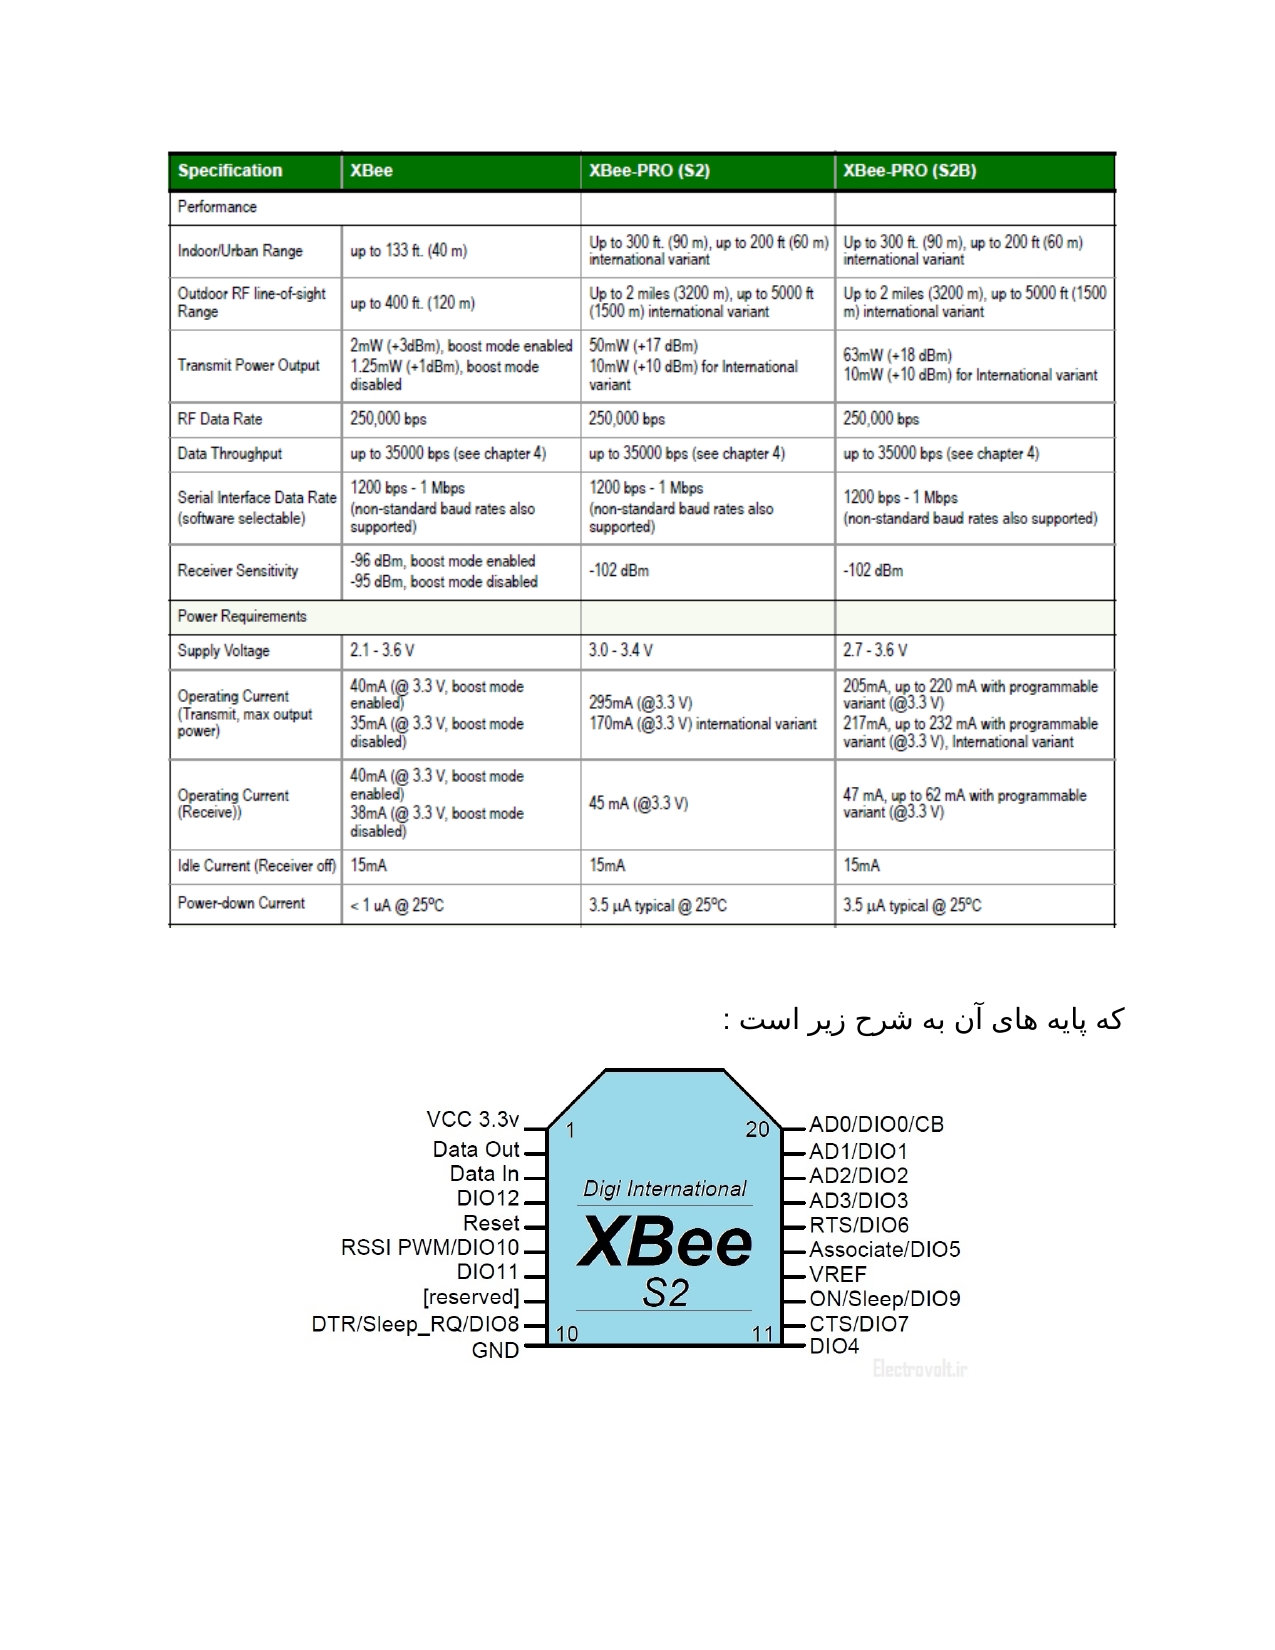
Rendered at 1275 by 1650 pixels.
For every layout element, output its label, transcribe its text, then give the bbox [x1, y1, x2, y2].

text که پایه های آن به شرح زیر است : [150, 1002, 1125, 1036]
picture [305, 1054, 970, 1379]
picture [150, 150, 1125, 928]
